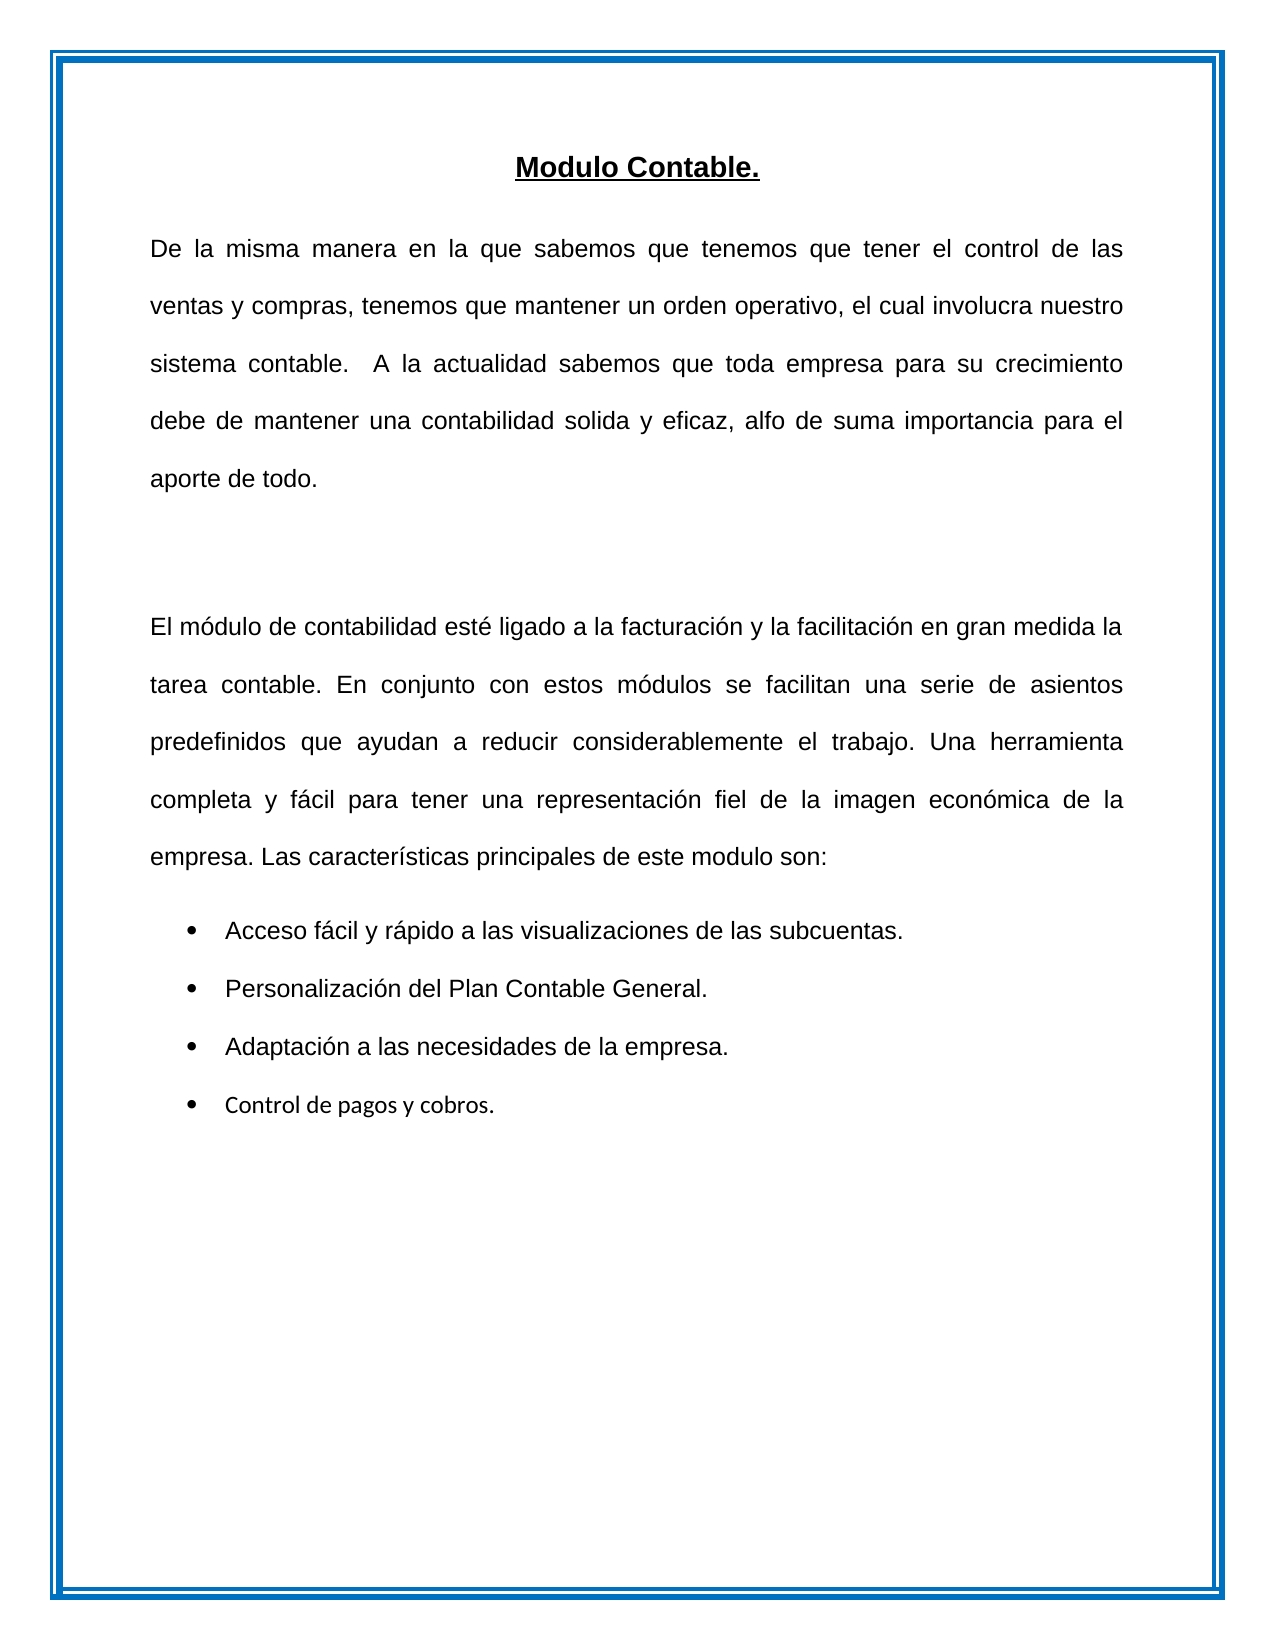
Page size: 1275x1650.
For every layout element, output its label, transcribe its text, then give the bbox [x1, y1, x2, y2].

text De la misma manera en la que sabemos que tenemos que tener el control de las ventas y compras, tenemos que mantener un orden operativo, el cual involucra nuestro sistema contable. A la actualidad sabemos que toda empresa para su crecimiento debe de mantener una contabilidad solida y eficaz, alfo de suma importancia para el aporte de todo. [150, 234, 1125, 492]
text Modulo Contable. [150, 150, 1125, 183]
text El módulo de contabilidad esté ligado a la facturación y la facilitación en gran medida la tarea contable. En conjunto con estos módulos se facilitan una serie de asientos predefinidos que ayudan a reducir considerablemente el trabajo. Una herramienta completa y fácil para tener una representación fiel de la imagen económica de la empresa. Las características principales de este modulo son: [150, 612, 1125, 871]
list Control de pagos y cobros. [187, 1089, 1125, 1120]
list Personalización del Plan Contable General. [187, 974, 1125, 1003]
list Adaptación a las necesidades de la empresa. [187, 1032, 1125, 1061]
list Acceso fácil y rápido a las visualizaciones de las subcuentas. [187, 916, 1125, 945]
